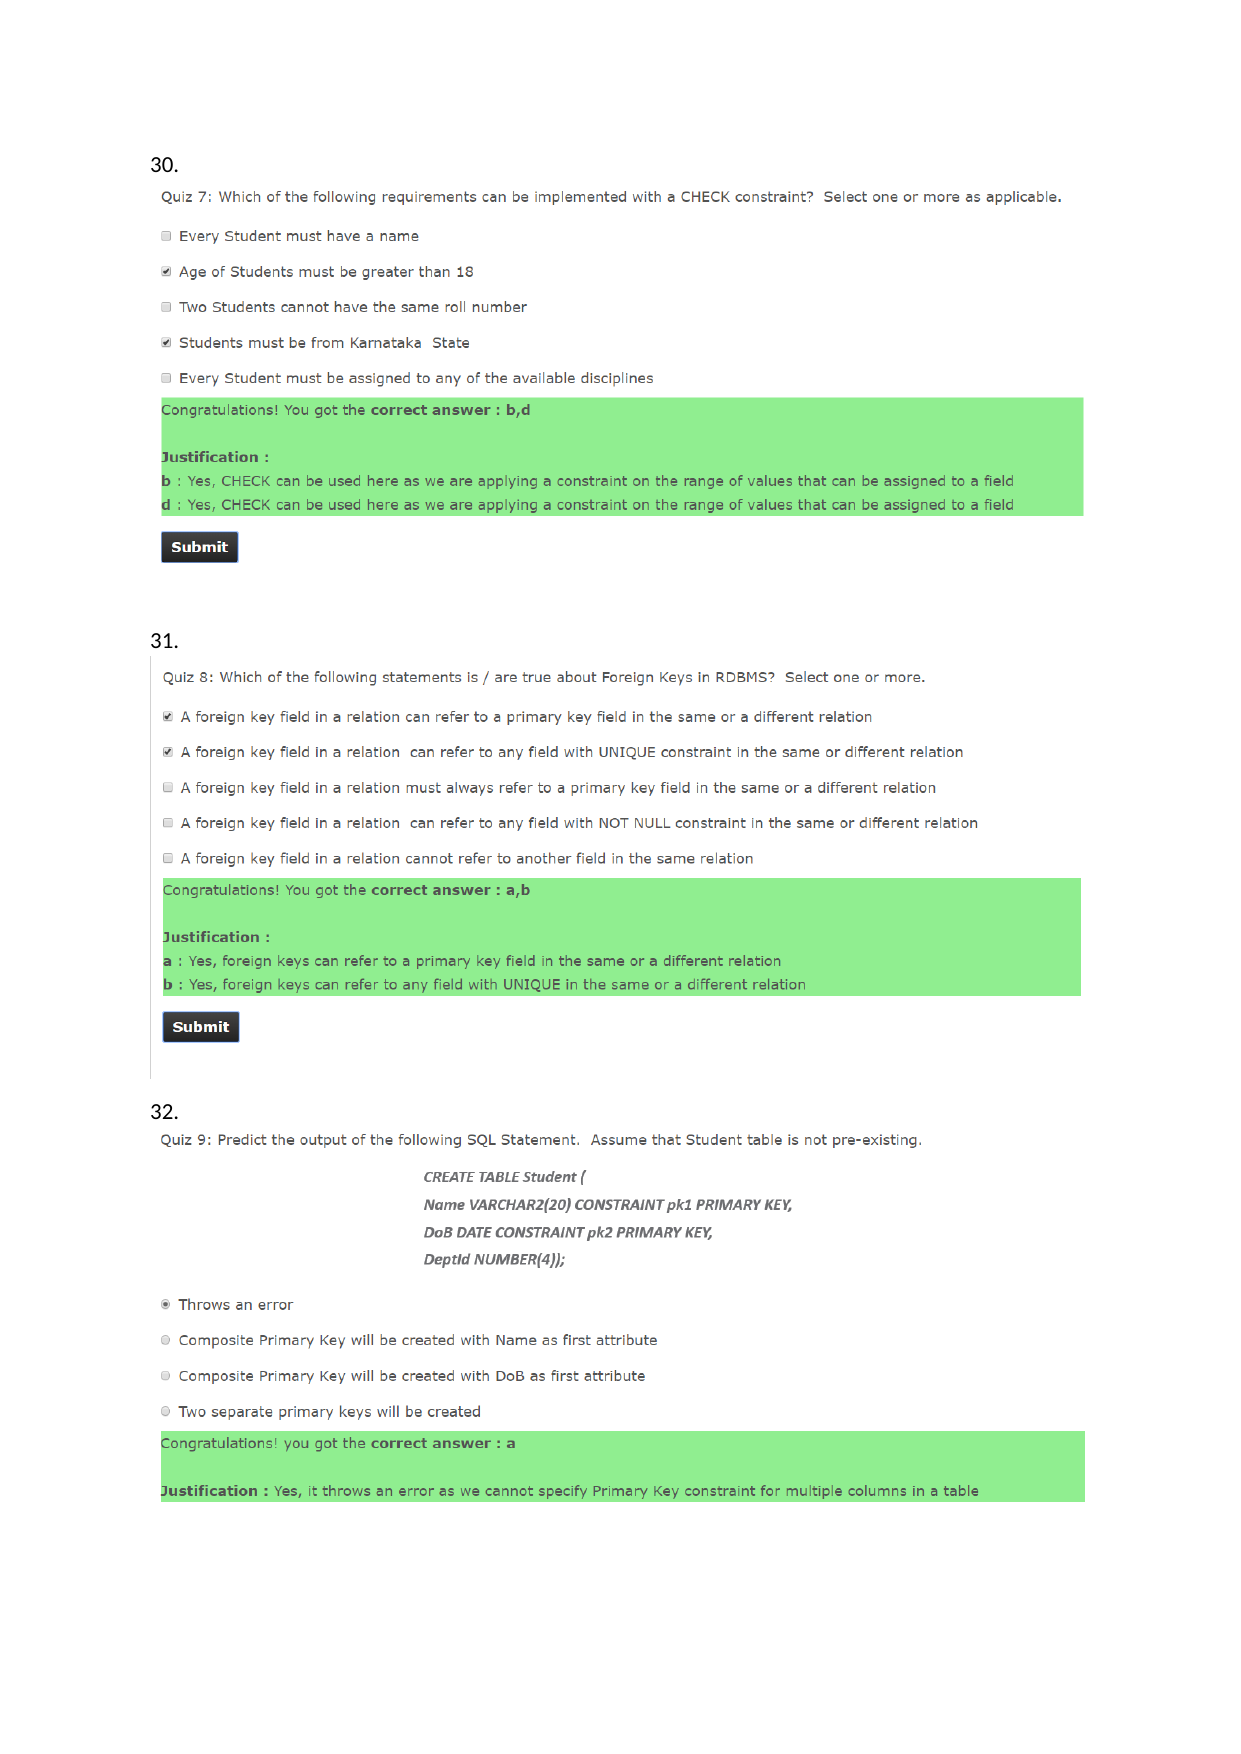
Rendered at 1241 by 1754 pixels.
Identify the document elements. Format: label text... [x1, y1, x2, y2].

text 32. [150, 1097, 1090, 1127]
picture [150, 180, 1091, 608]
text 31. [150, 627, 1090, 656]
picture [150, 1127, 1091, 1555]
text 30. [150, 150, 1090, 180]
picture [150, 656, 1091, 1079]
